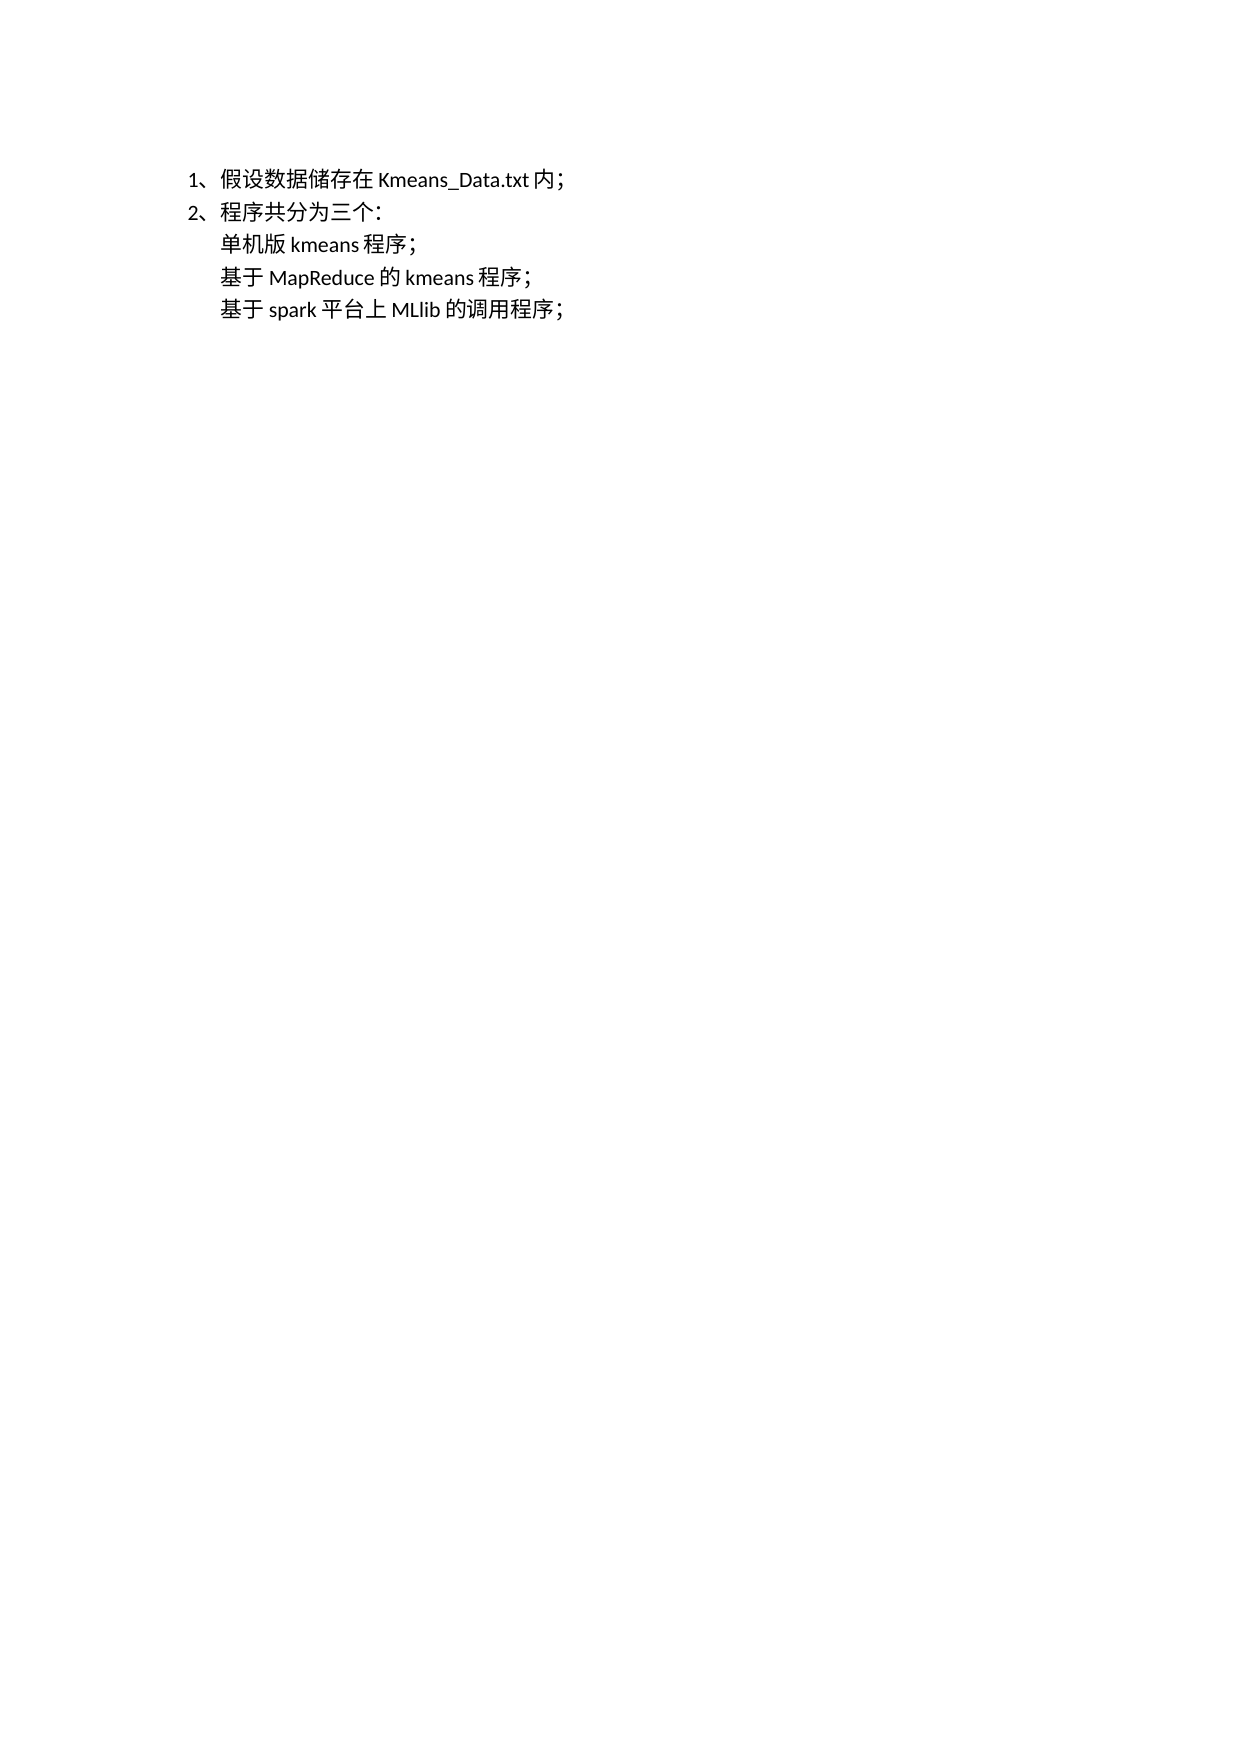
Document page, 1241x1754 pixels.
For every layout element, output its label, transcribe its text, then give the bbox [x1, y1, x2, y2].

text 1、假设数据储存在Kmeans_Data.txt内； [187, 162, 1053, 194]
text 单机版kmeans程序； [187, 227, 1053, 259]
text 基于MapReduce的kmeans程序； [187, 259, 1053, 292]
text 2、程序共分为三个： [187, 194, 1053, 227]
text 基于spark平台上MLlib的调用程序； [187, 292, 1053, 324]
